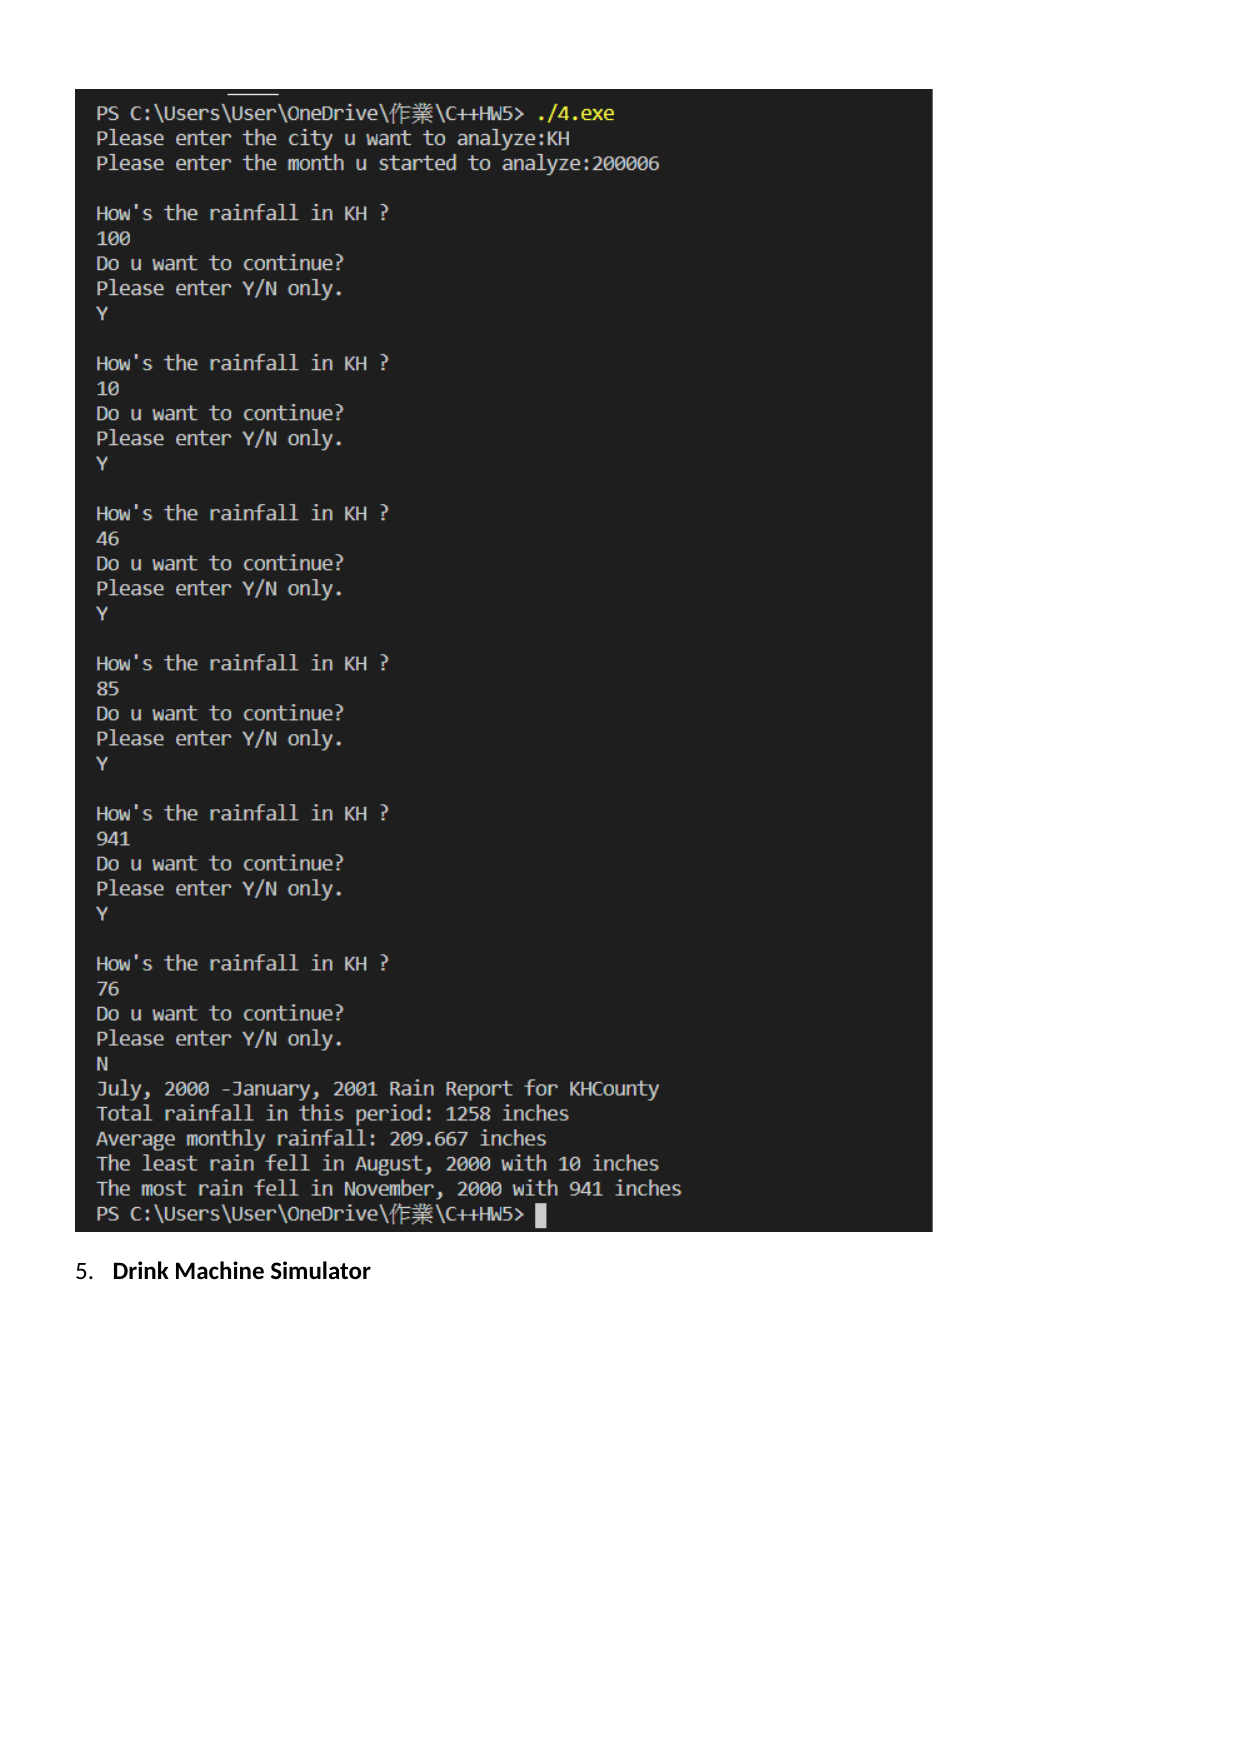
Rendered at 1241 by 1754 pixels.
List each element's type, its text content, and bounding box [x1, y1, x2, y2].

list Drink Machine Simulator [75, 1252, 1165, 1289]
picture [75, 89, 933, 1232]
